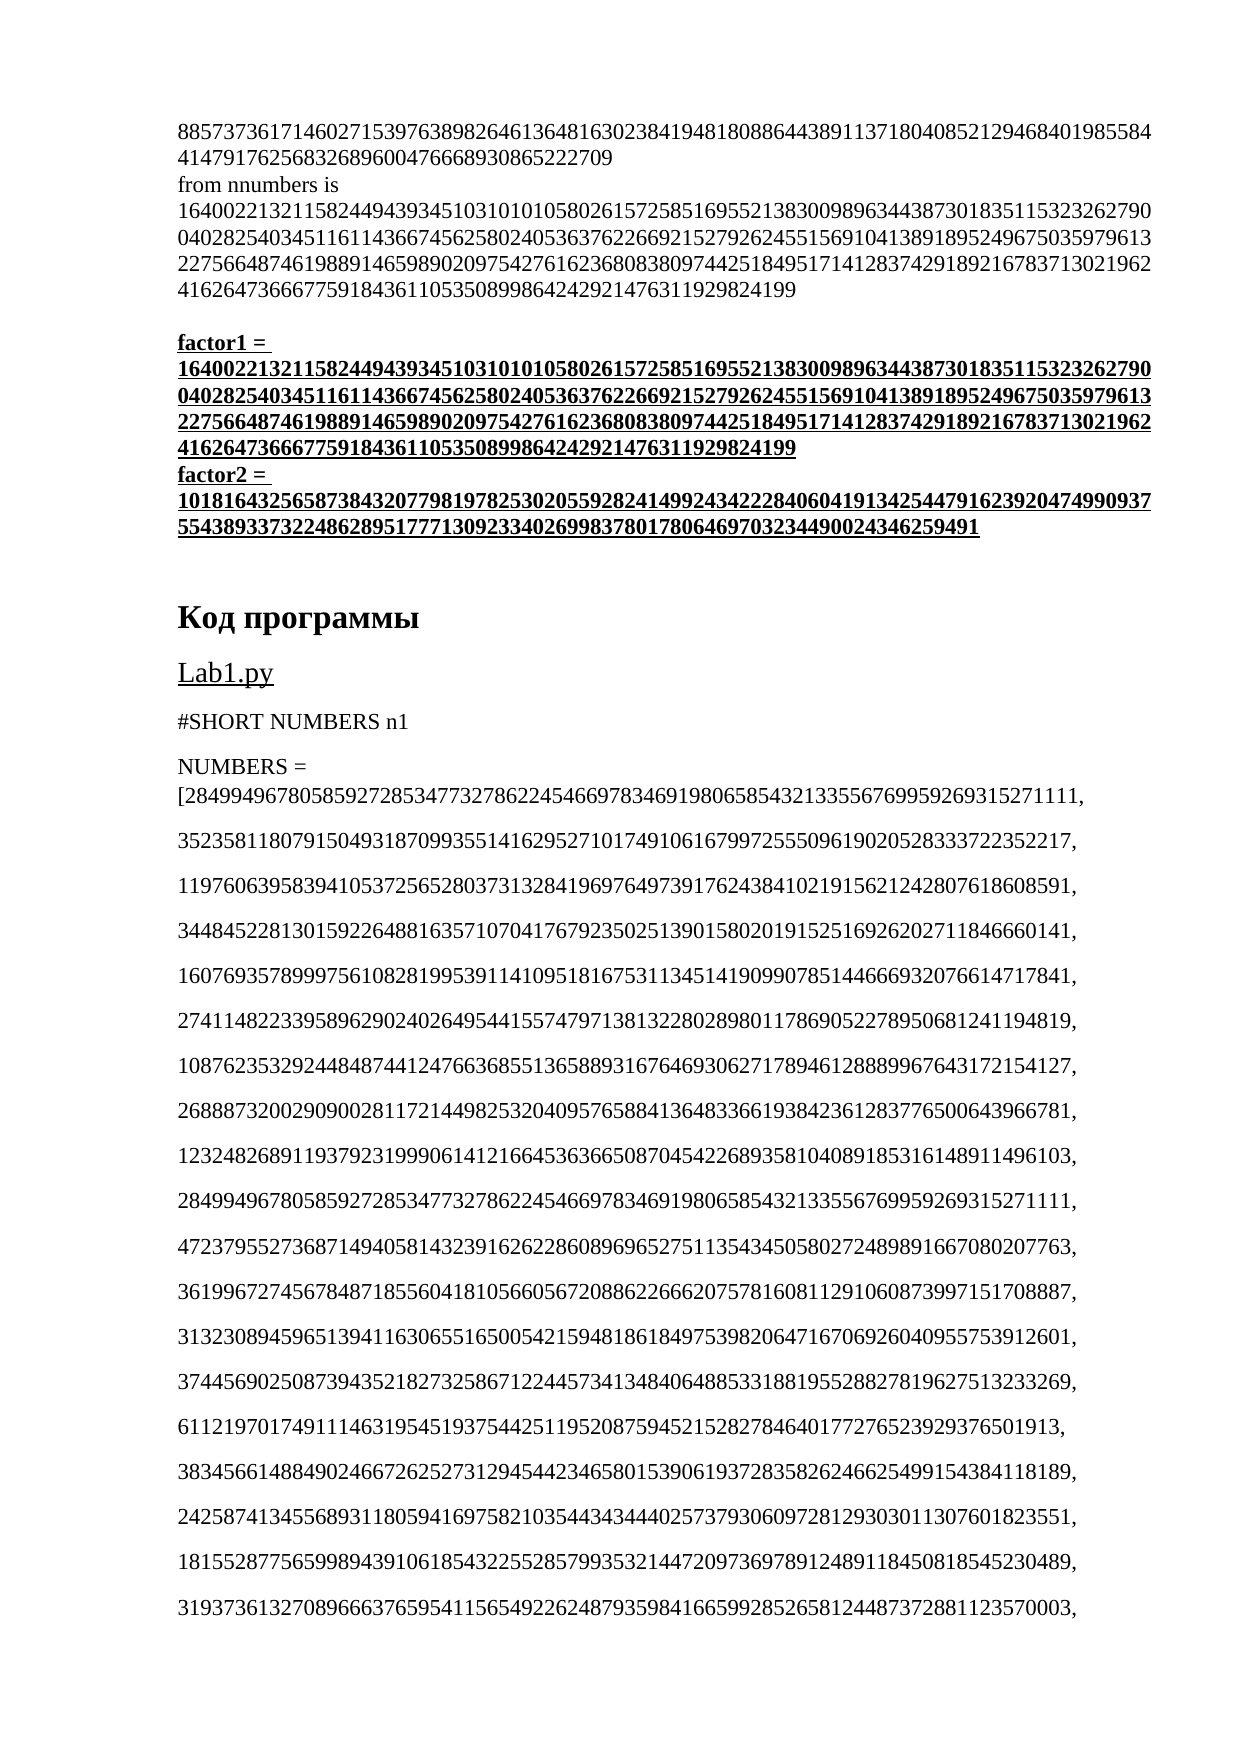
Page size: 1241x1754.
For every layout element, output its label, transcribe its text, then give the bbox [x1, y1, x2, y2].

text 361996727456784871855604181056605672088622666207578160811291060873997151708887, [177, 1278, 1152, 1304]
text Код программы [177, 597, 1152, 636]
text 319373613270896663765954115654922624879359841665992852658124487372881123570003, [177, 1593, 1152, 1620]
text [177, 118, 1152, 171]
text 274114822339589629024026495441557479713813228028980117869052278950681241194819, [177, 1007, 1152, 1033]
text 181552877565998943910618543225528579935321447209736978912489118450818545230489, [177, 1548, 1152, 1575]
text factor2 = 10181643256587384320779819782530205592824149924342228406041913425447916239204749909375543893373224862895177713092334026998378017806469703234490024346259491 [177, 461, 1152, 540]
text 313230894596513941163065516500542159481861849753982064716706926040955753912601, [177, 1323, 1152, 1349]
text from nnumbers is 164002213211582449439345103101010580261572585169552138300989634438730183511532326279004028254034511611436674562580240536376226692152792624551569104138918952496750359796132275664874619889146598902097542761623680838097442518495171412837429189216783713021962416264736667759184361105350899864242921476311929824199 [177, 171, 1152, 303]
text NUMBERS = [284994967805859272853477327862245466978346919806585432133556769959269315271111, [177, 753, 1152, 808]
text 284994967805859272853477327862245466978346919806585432133556769959269315271111, [177, 1188, 1152, 1214]
text 119760639583941053725652803731328419697649739176243841021915621242807618608591, [177, 872, 1152, 898]
text 472379552736871494058143239162622860896965275113543450580272489891667080207763, [177, 1233, 1152, 1259]
text 268887320029090028117214498253204095765884136483366193842361283776500643966781, [177, 1097, 1152, 1124]
text 242587413455689311805941697582103544343444025737930609728129303011307601823551, [177, 1503, 1152, 1530]
text 352358118079150493187099355141629527101749106167997255509619020528333722352217, [177, 827, 1152, 853]
text 108762353292448487441247663685513658893167646930627178946128889967643172154127, [177, 1052, 1152, 1079]
text 344845228130159226488163571070417679235025139015802019152516926202711846660141, [177, 917, 1152, 943]
text 383456614884902466726252731294544234658015390619372835826246625499154384118189, [177, 1458, 1152, 1484]
text 61121970174911146319545193754425119520875945215282784640177276523929376501913, [177, 1413, 1152, 1439]
text 123248268911937923199906141216645363665087045422689358104089185316148911496103, [177, 1142, 1152, 1169]
text 160769357899975610828199539114109518167531134514190990785144666932076614717841, [177, 962, 1152, 988]
text 374456902508739435218273258671224457341348406488533188195528827819627513233269, [177, 1368, 1152, 1394]
text Lab1.py [177, 655, 1152, 689]
text #SHORT NUMBERS n1 [177, 708, 1152, 734]
text factor1 = 164002213211582449439345103101010580261572585169552138300989634438730183511532326279004028254034511611436674562580240536376226692152792624551569104138918952496750359796132275664874619889146598902097542761623680838097442518495171412837429189216783713021962416264736667759184361105350899864242921476311929824199 [177, 329, 1152, 461]
